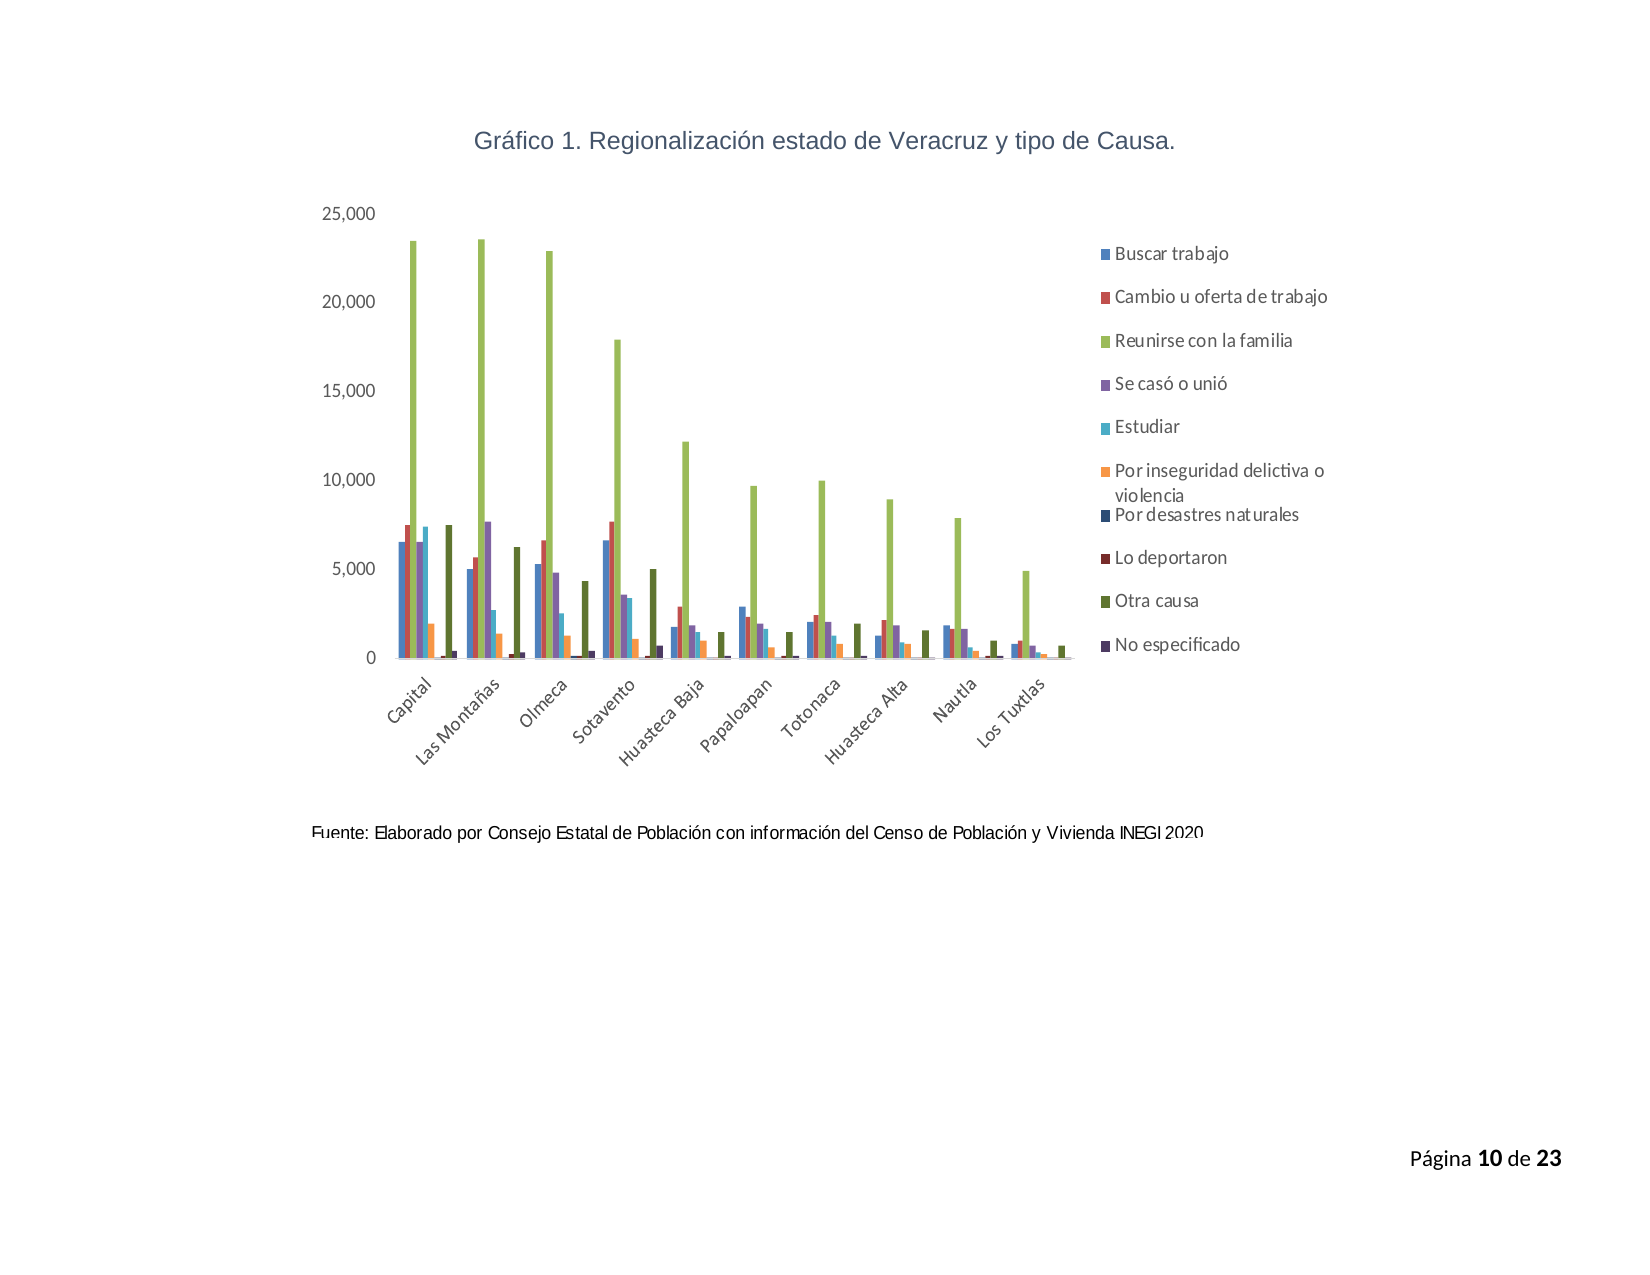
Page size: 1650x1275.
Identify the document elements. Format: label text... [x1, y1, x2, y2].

text Gráfico 1. Regionalización estado de Veracruz y tipo de Causa. [89, 126, 1561, 155]
